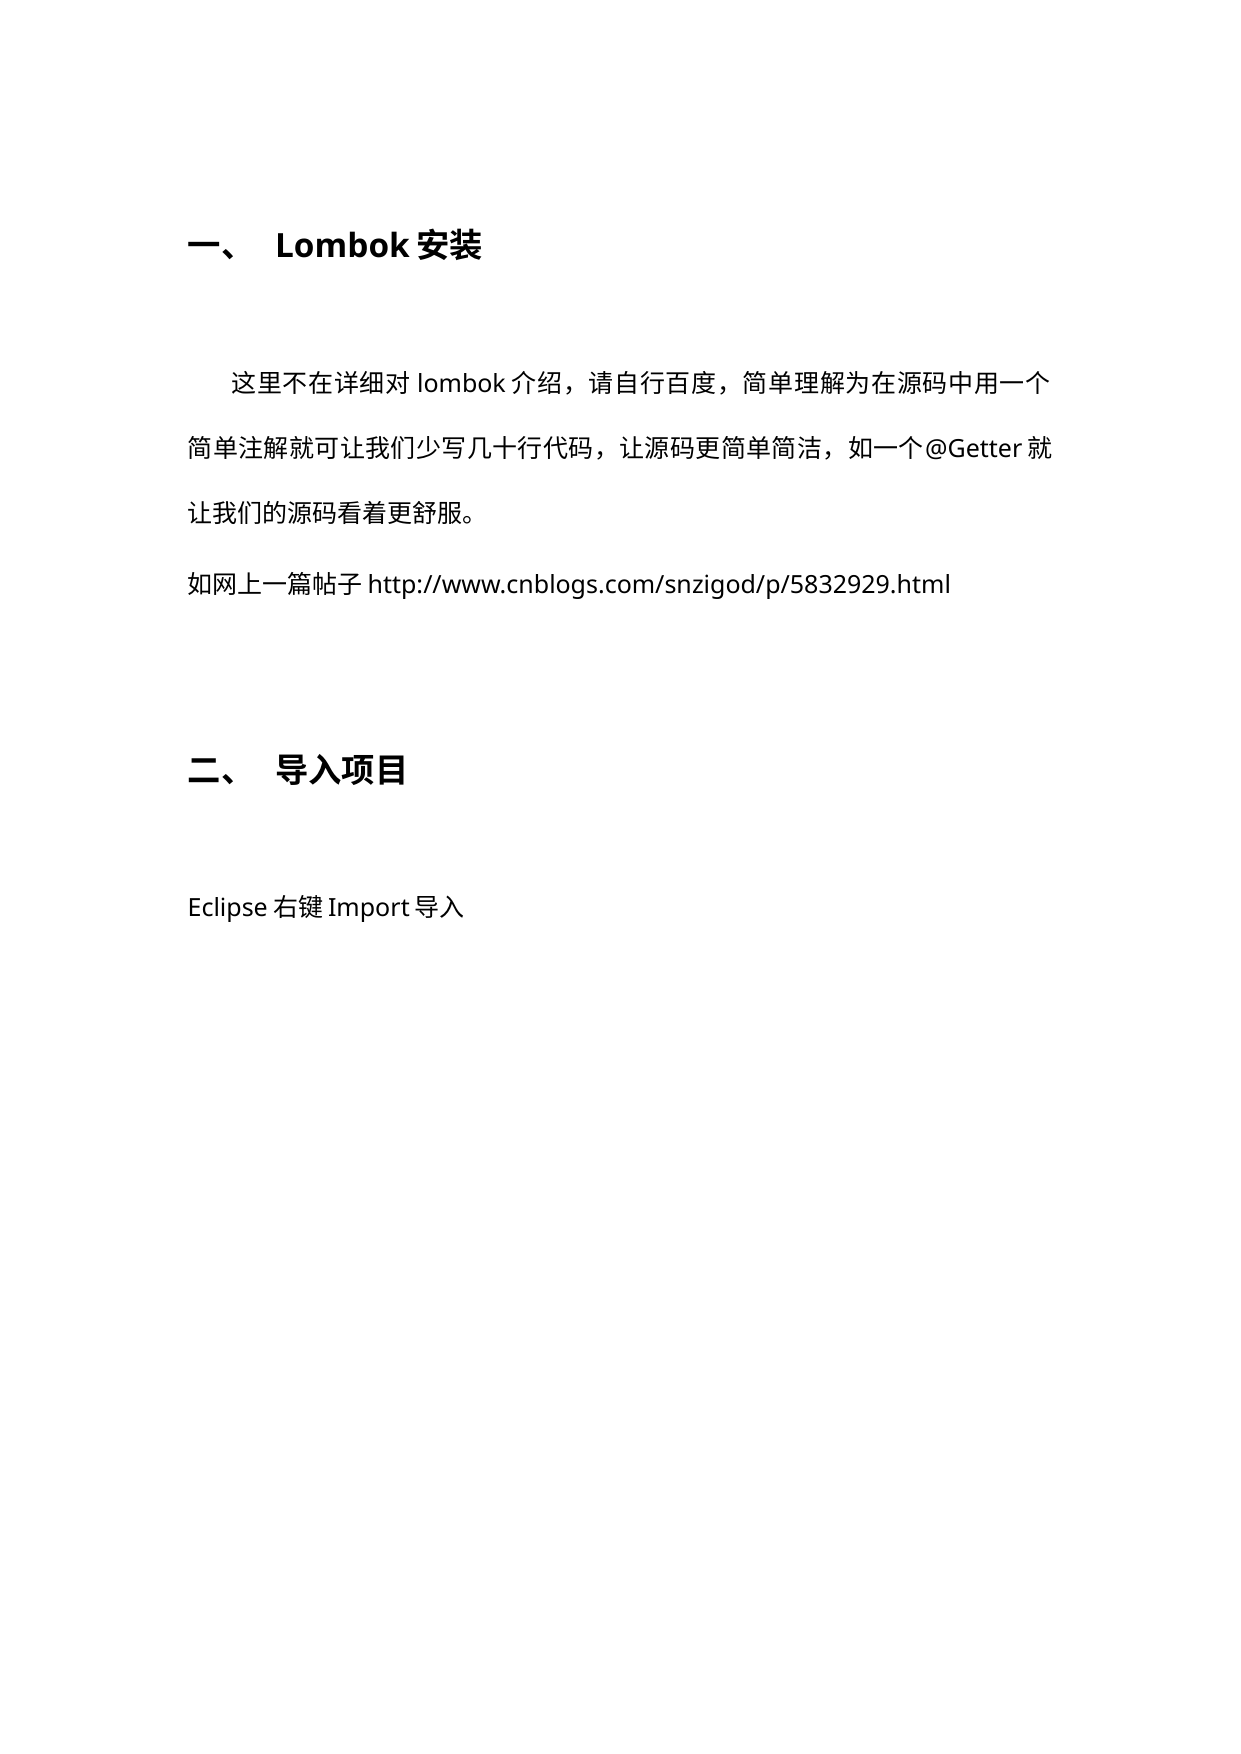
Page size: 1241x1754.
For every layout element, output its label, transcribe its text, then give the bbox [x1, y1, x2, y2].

text Eclipse右键Import导入 [187, 873, 1053, 938]
subtitle 导入项目 [187, 735, 1053, 800]
text 这里不在详细对lombok介绍，请自行百度，简单理解为在源码中用一个简单注解就可让我们少写几十行代码，让源码更简单简洁，如一个@Getter就让我们的源码看着更舒服。 [187, 349, 1053, 544]
subtitle Lombok安装 [187, 211, 1053, 276]
text 如网上一篇帖子http://www.cnblogs.com/snzigod/p/5832929.html [187, 550, 1053, 615]
